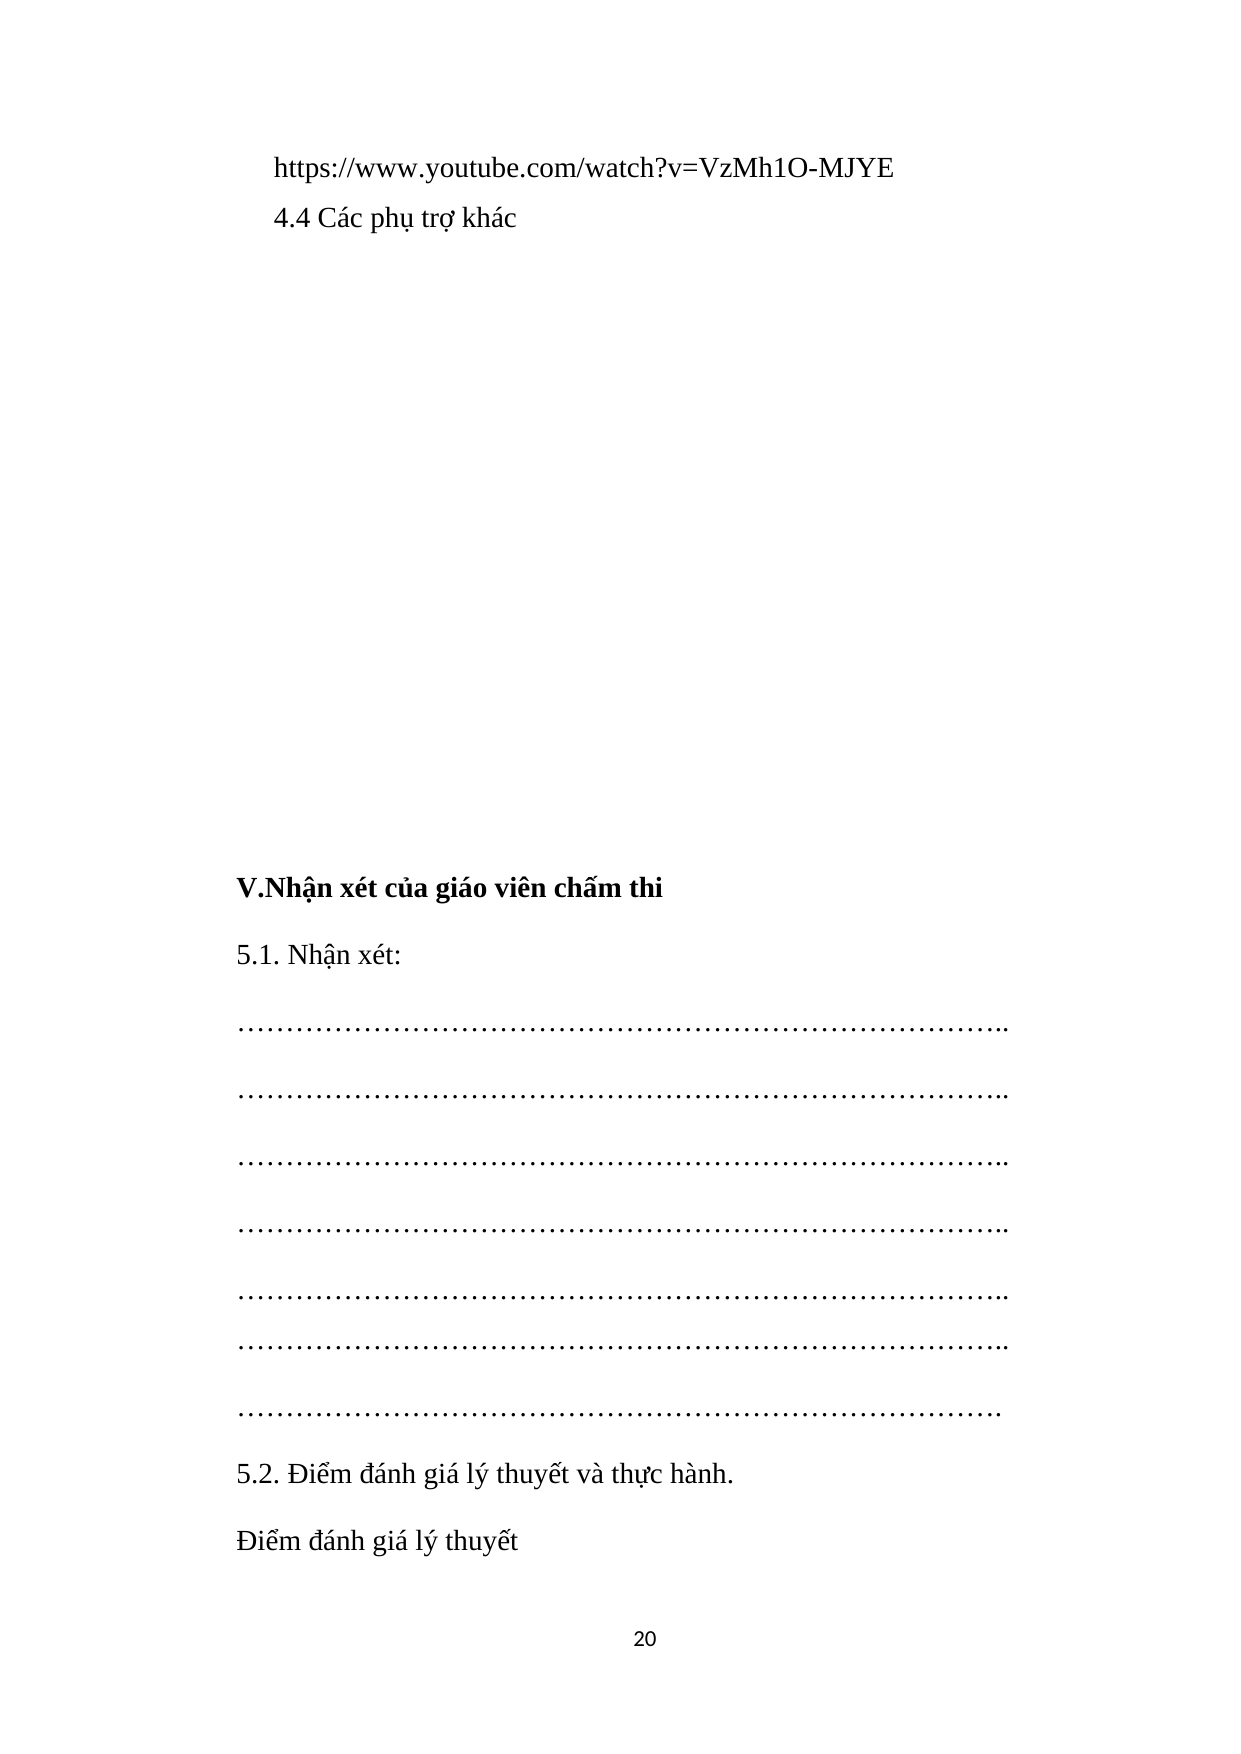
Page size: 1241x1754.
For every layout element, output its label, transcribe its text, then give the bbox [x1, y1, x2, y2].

text …………………………………………………………………….. [236, 1004, 1053, 1038]
text ……………………………………………………………………. [236, 1389, 1053, 1423]
text …………………………………………………………………….. [236, 1071, 1053, 1104]
text Điểm đánh giá lý thuyết [236, 1523, 1053, 1557]
list 4.4 Các phụ trợ khác [274, 200, 1053, 234]
text ……………………………………………………………………..…………………………………………………………………….. [236, 1272, 1053, 1356]
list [274, 150, 1053, 183]
text …………………………………………………………………….. [236, 1138, 1053, 1172]
text 5.2. Điểm đánh giá lý thuyết và thực hành. [236, 1456, 1053, 1490]
text V.Nhận xét của giáo viên chấm thi [236, 870, 1053, 904]
text 5.1. Nhận xét: [236, 937, 1053, 971]
text …………………………………………………………………….. [236, 1205, 1053, 1238]
